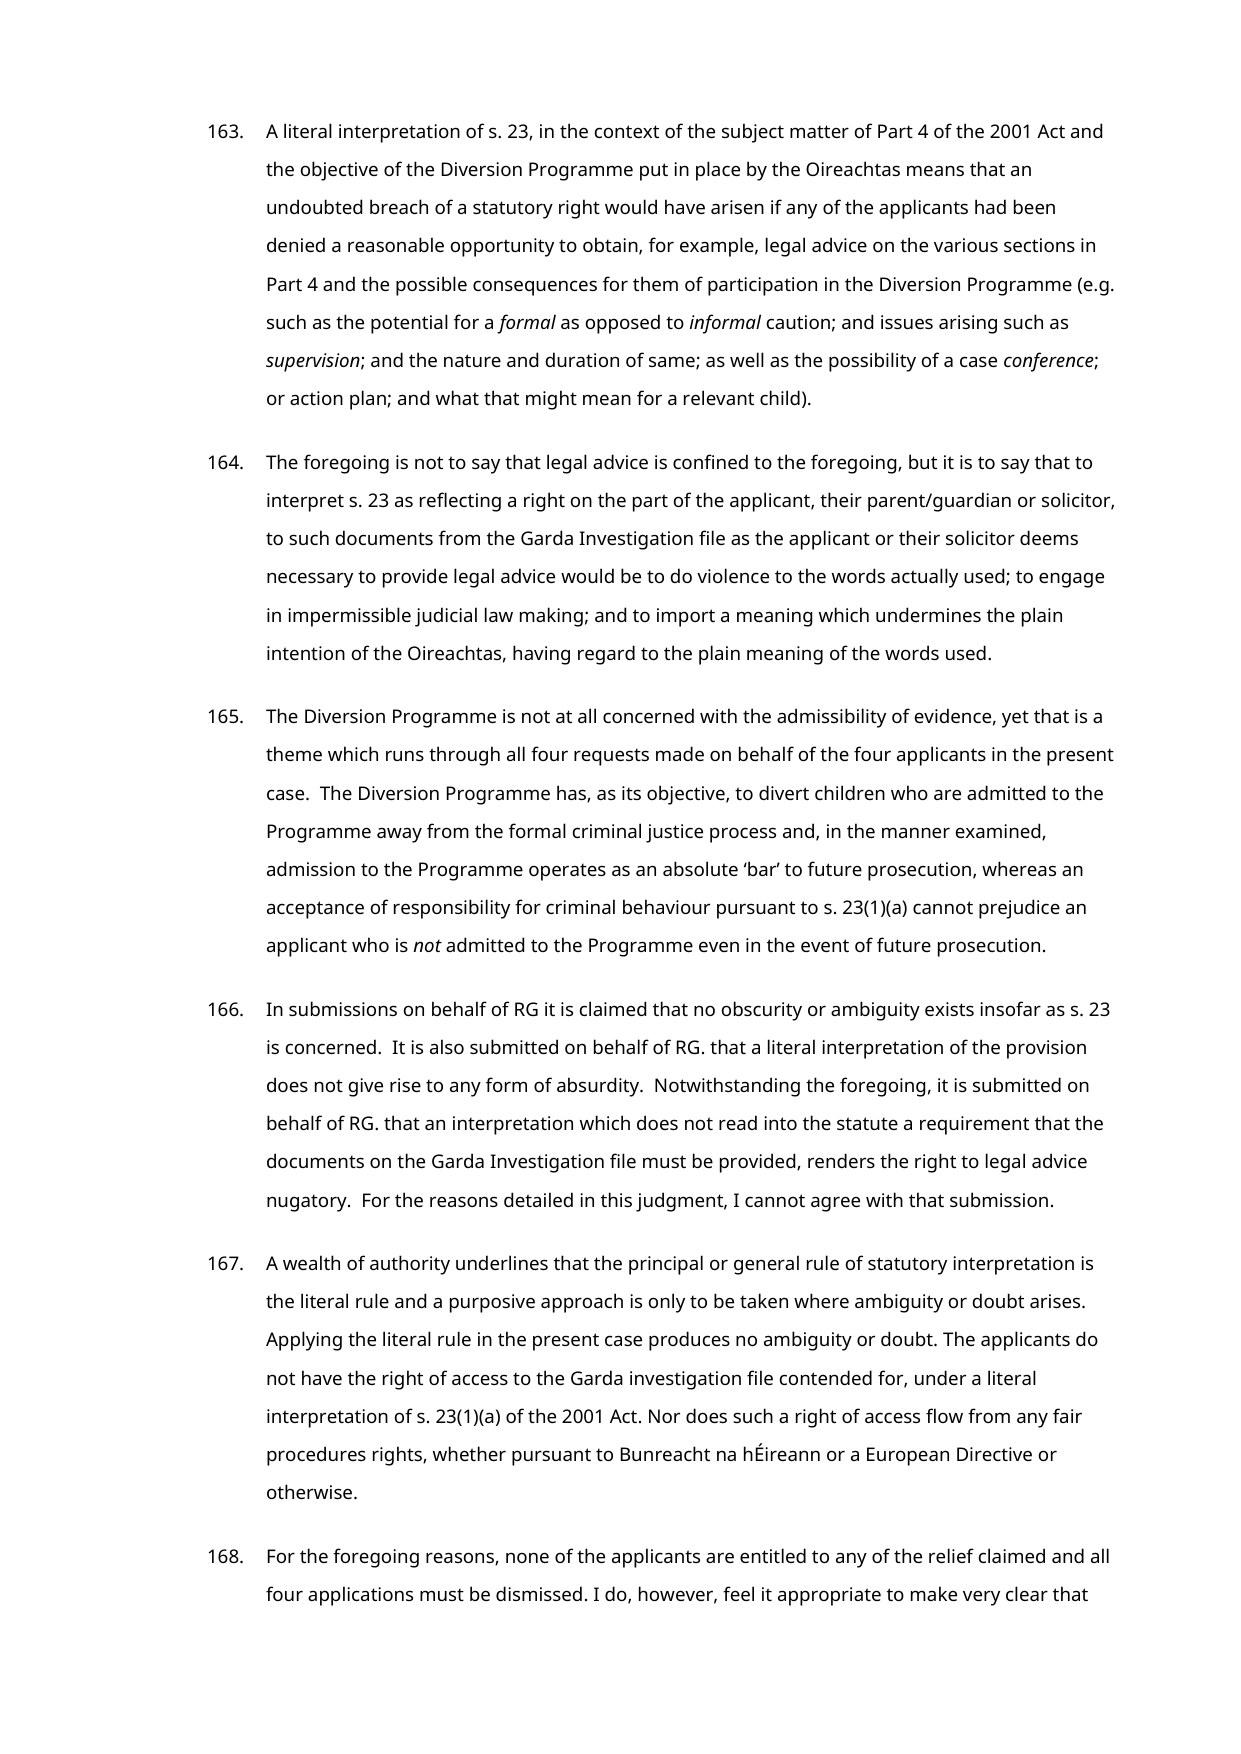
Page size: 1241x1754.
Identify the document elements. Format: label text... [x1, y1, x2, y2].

text 165. The Diversion Programme is not at all concerned with the admissibility of evidence, yet that is a theme which runs through all four requests made on behalf of the four applicants in the present case. The Diversion Programme has, as its objective, to divert children who are admitted to the Programme away from the formal criminal justice process and, in the manner examined, admission to the Programme operates as an absolute ‘bar’ to future prosecution, whereas an acceptance of responsibility for criminal behaviour pursuant to s. 23(1)(a) cannot prejudice an applicant who is not admitted to the Programme even in the event of future prosecution. [207, 703, 1122, 958]
text 166. In submissions on behalf of RG it is claimed that no obscurity or ambiguity exists insofar as s. 23 is concerned. It is also submitted on behalf of RG. that a literal interpretation of the provision does not give rise to any form of absurdity. Notwithstanding the foregoing, it is submitted on behalf of RG. that an interpretation which does not read into the statute a requirement that the documents on the Garda Investigation file must be provided, renders the right to legal advice nugatory. For the reasons detailed in this judgment, I cannot agree with that submission. [207, 996, 1122, 1213]
text 164. The foregoing is not to say that legal advice is confined to the foregoing, but it is to say that to interpret s. 23 as reflecting a right on the part of the applicant, their parent/guardian or solicitor, to such documents from the Garda Investigation file as the applicant or their solicitor deems necessary to provide legal advice would be to do violence to the words actually used; to engage in impermissible judicial law making; and to import a meaning which undermines the plain intention of the Oireachtas, having regard to the plain meaning of the words used. [207, 449, 1122, 666]
text 167. A wealth of authority underlines that the principal or general rule of statutory interpretation is the literal rule and a purposive approach is only to be taken where ambiguity or doubt arises. Applying the literal rule in the present case produces no ambiguity or doubt. The applicants do not have the right of access to the Garda investigation file contended for, under a literal interpretation of s. 23(1)(a) of the 2001 Act. Nor does such a right of access flow from any fair procedures rights, whether pursuant to Bunreacht na hÉireann or a European Directive or otherwise. [207, 1250, 1122, 1505]
text 163. A literal interpretation of s. 23, in the context of the subject matter of Part 4 of the 2001 Act and the objective of the Diversion Programme put in place by the Oireachtas means that an undoubted breach of a statutory right would have arisen if any of the applicants had been denied a reasonable opportunity to obtain, for example, legal advice on the various sections in Part 4 and the possible consequences for them of participation in the Diversion Programme (e.g. such as the potential for a formal as opposed to informal caution; and issues arising such as supervision; and the nature and duration of same; as well as the possibility of a case conference; or action plan; and what that might mean for a relevant child). [207, 118, 1122, 411]
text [207, 1543, 1122, 1607]
